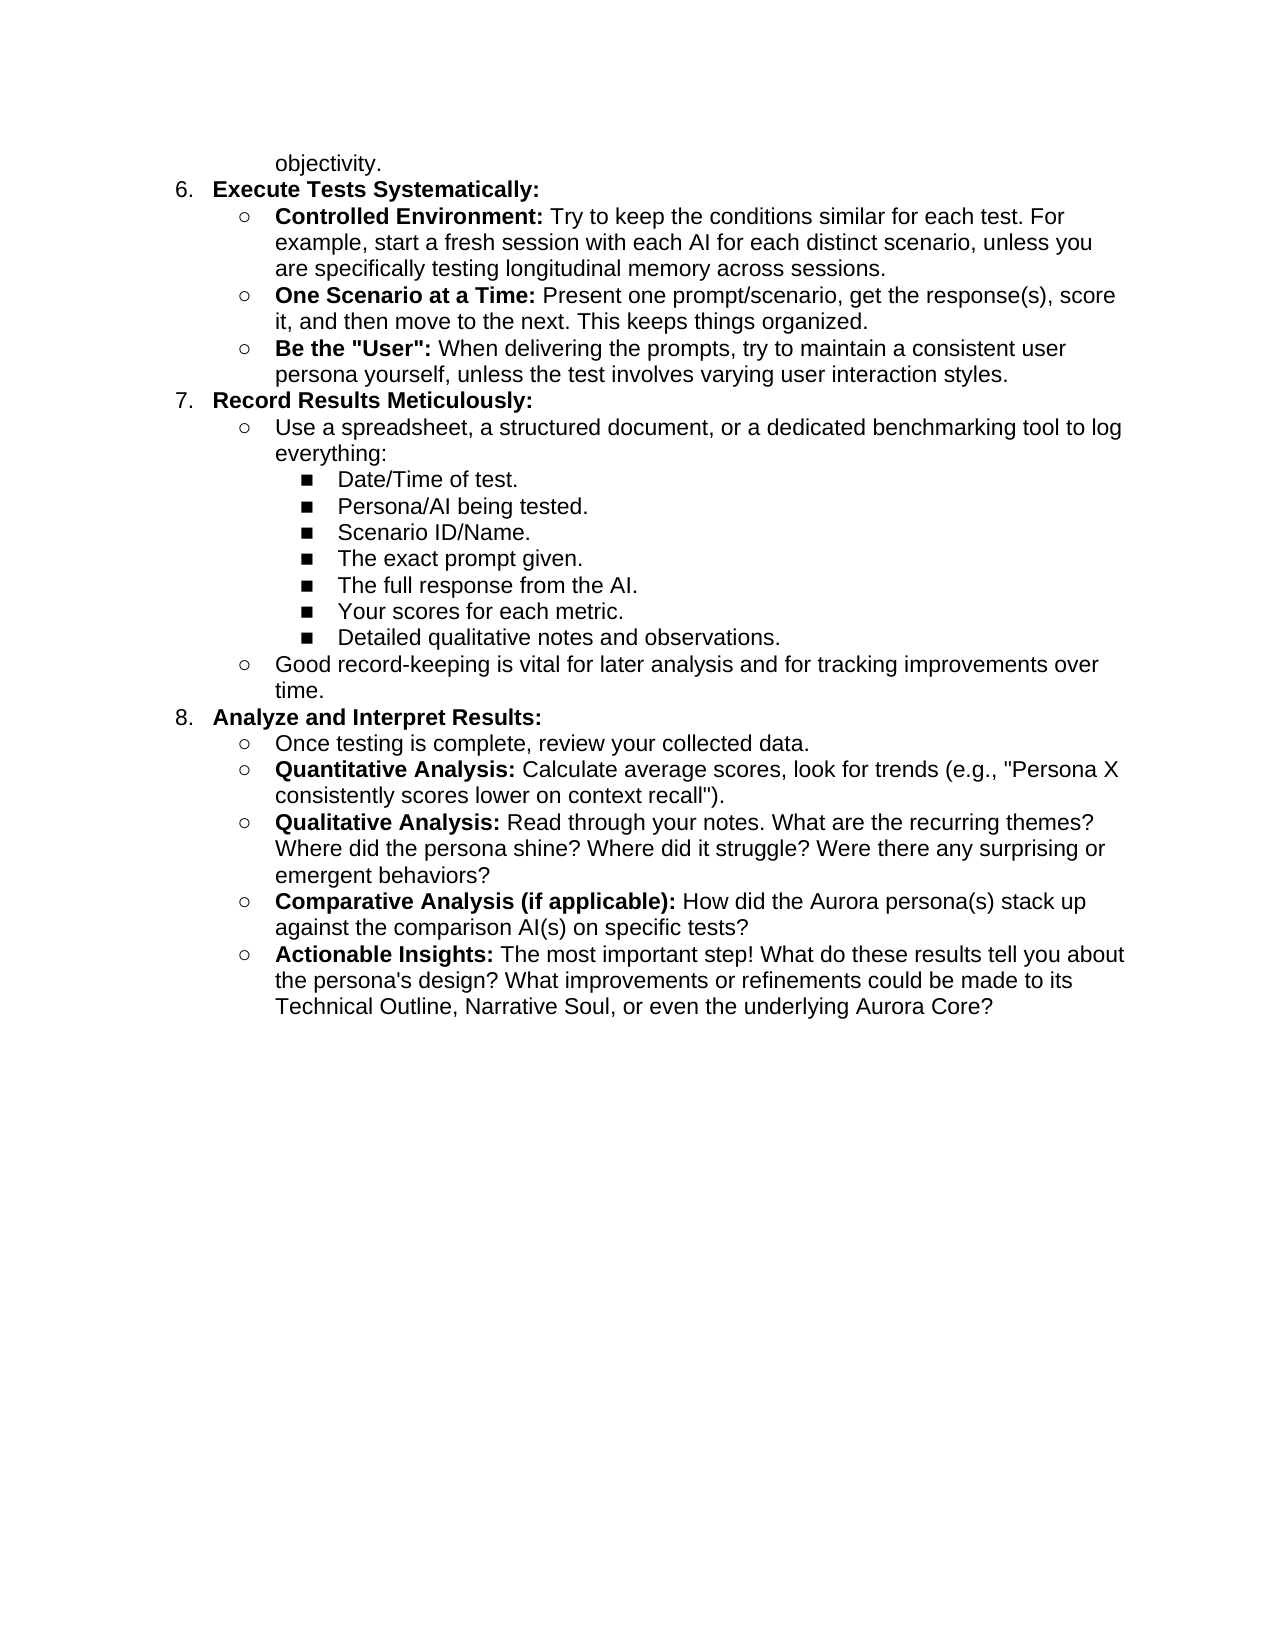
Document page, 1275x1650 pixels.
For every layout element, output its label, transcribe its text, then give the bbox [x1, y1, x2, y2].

list Controlled Environment: Try to keep the conditions similar for each test. For example, start a fresh session with each AI for each distinct scenario, unless you are specifically testing longitudinal memory across sessions. [237, 203, 1125, 282]
list Date/Time of test. [300, 466, 1125, 493]
list Your scores for each metric. [300, 598, 1125, 624]
list Good record-keeping is vital for later analysis and for tracking improvements over time. [237, 651, 1125, 703]
list Actionable Insights: The most important step! What do these results tell you about the persona's design? What improvements or refinements could be made to its Technical Outline, Narrative Soul, or even the underlying Aurora Core? [237, 941, 1125, 1020]
list The full response from the AI. [300, 572, 1125, 598]
list Persona/AI being tested. [300, 493, 1125, 519]
list One Scenario at a Time: Present one prompt/scenario, get the response(s), score it, and then move to the next. This keeps things organized. [237, 282, 1125, 334]
list Be the "User": When delivering the prompts, try to maintain a consistent user persona yourself, unless the test involves varying user interaction styles. [237, 334, 1125, 387]
list Quantitative Analysis: Calculate average scores, look for trends (e.g., "Persona X consistently scores lower on context recall"). [237, 756, 1125, 809]
list Qualitative Analysis: Read through your notes. What are the recurring themes? Where did the persona shine? Where did it struggle? Were there any surprising or emergent behaviors? [237, 809, 1125, 888]
list Record Results Meticulously: [175, 387, 1125, 413]
list Use a spreadsheet, a structured document, or a dedicated benchmarking tool to log everything: [237, 413, 1125, 466]
list Execute Tests Systematically: [175, 176, 1125, 203]
list Comparative Analysis (if applicable): How did the Aurora persona(s) stack up against the comparison AI(s) on specific tests? [237, 888, 1125, 941]
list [237, 150, 1125, 176]
list Once testing is complete, review your collected data. [237, 730, 1125, 756]
list Detailed qualitative notes and observations. [300, 624, 1125, 651]
list Scenario ID/Name. [300, 519, 1125, 545]
list Analyze and Interpret Results: [175, 703, 1125, 730]
list The exact prompt given. [300, 545, 1125, 572]
